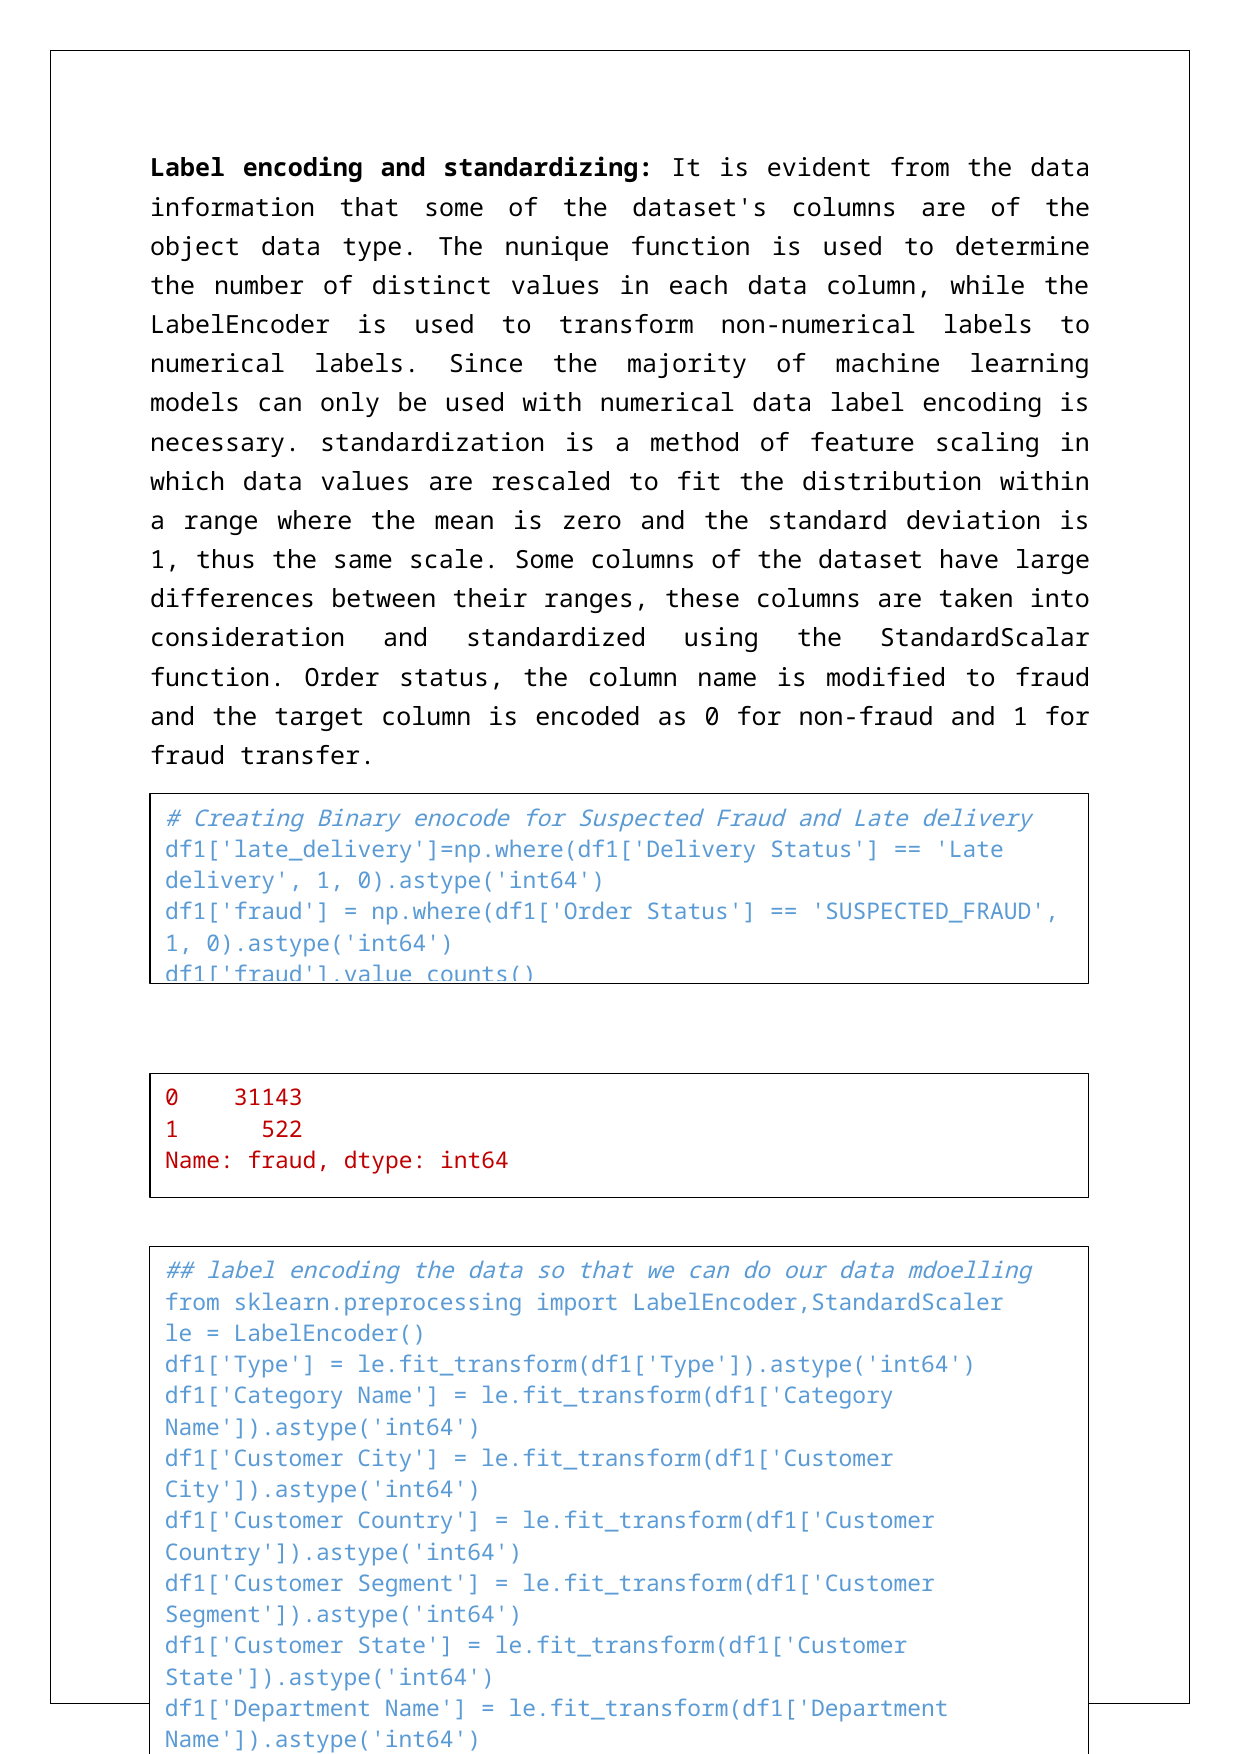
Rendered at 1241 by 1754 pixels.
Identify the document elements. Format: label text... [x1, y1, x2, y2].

text Label encoding and standardizing: It is evident from the data information that some of the dataset's columns are of the object data type. The nunique function is used to determine the number of distinct values in each data column, while the LabelEncoder is used to transform non-numerical labels to numerical labels. Since the majority of machine learning models can only be used with numerical data label encoding is necessary. standardization is a method of feature scaling in which data values are rescaled to fit the distribution within a range where the mean is zero and the standard deviation is 1, thus the same scale. Some columns of the dataset have large differences between their ranges, these columns are taken into consideration and standardized using the StandardScalar function. Order status, the column name is modified to fraud and the target column is encoded as 0 for non-fraud and 1 for fraud transfer. [150, 150, 1090, 772]
